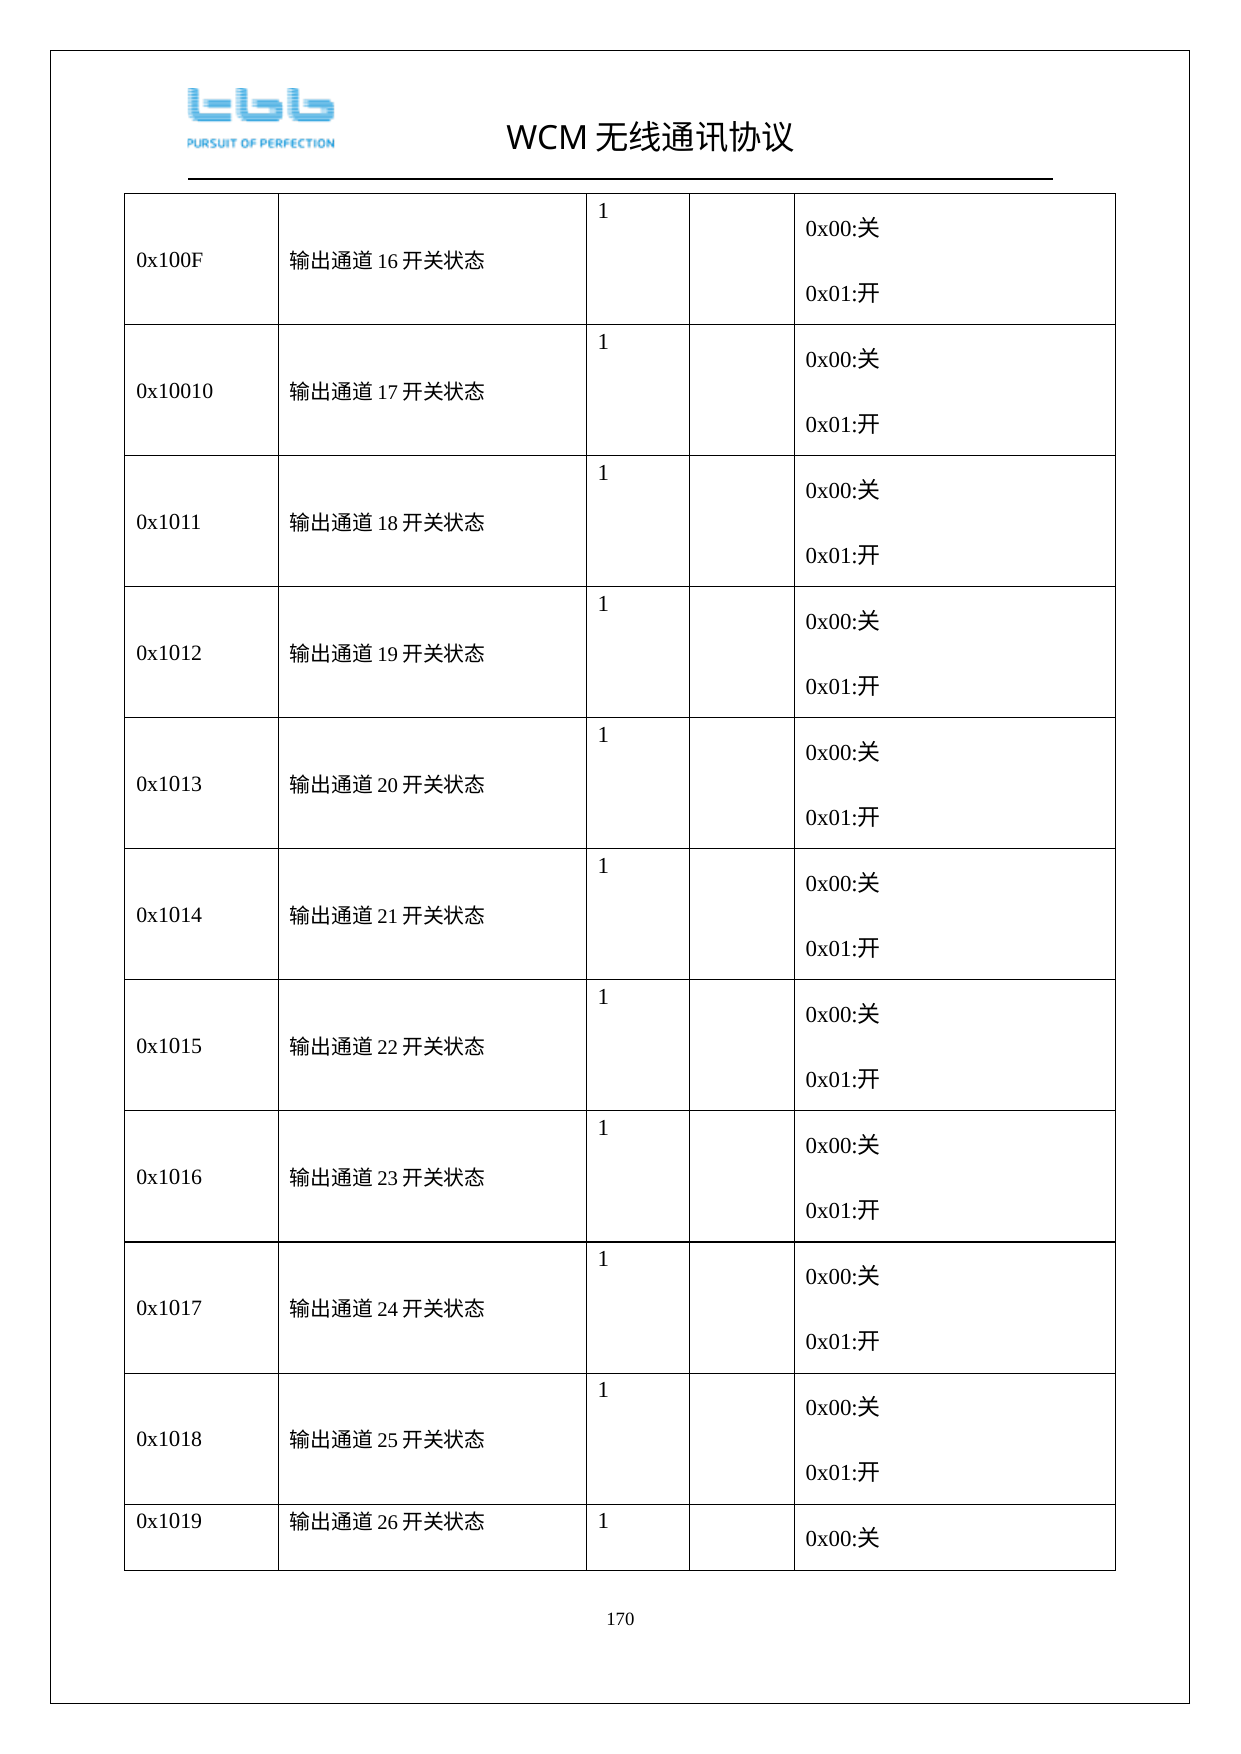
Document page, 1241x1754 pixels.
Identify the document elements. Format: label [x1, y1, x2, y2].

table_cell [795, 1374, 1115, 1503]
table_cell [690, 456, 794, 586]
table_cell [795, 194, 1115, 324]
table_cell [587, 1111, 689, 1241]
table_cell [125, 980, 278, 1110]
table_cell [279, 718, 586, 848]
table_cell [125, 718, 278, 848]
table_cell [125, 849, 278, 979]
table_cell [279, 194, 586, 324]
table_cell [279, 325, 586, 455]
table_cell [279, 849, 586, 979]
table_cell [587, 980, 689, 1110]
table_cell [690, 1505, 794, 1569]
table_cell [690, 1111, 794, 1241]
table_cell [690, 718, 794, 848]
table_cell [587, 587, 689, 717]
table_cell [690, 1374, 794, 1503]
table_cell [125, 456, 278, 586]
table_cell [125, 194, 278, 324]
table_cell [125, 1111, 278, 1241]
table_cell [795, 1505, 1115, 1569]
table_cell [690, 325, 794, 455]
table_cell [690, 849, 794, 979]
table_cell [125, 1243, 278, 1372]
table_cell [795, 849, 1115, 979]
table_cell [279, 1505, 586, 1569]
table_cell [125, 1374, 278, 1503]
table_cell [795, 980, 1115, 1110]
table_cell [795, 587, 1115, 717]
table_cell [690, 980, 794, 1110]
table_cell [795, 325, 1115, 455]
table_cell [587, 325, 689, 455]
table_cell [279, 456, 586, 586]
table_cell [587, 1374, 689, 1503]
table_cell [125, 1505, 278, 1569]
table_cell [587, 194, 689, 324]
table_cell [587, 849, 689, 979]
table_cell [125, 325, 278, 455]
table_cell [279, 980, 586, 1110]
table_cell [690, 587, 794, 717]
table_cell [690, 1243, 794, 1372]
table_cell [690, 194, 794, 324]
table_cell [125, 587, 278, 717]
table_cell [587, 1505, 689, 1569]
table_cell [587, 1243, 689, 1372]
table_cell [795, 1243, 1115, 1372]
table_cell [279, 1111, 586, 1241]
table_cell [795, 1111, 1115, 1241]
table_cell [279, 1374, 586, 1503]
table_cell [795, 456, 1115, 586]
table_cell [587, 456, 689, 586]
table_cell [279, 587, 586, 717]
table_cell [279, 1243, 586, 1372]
picture [187, 88, 336, 150]
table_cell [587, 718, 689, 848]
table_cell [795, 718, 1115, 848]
